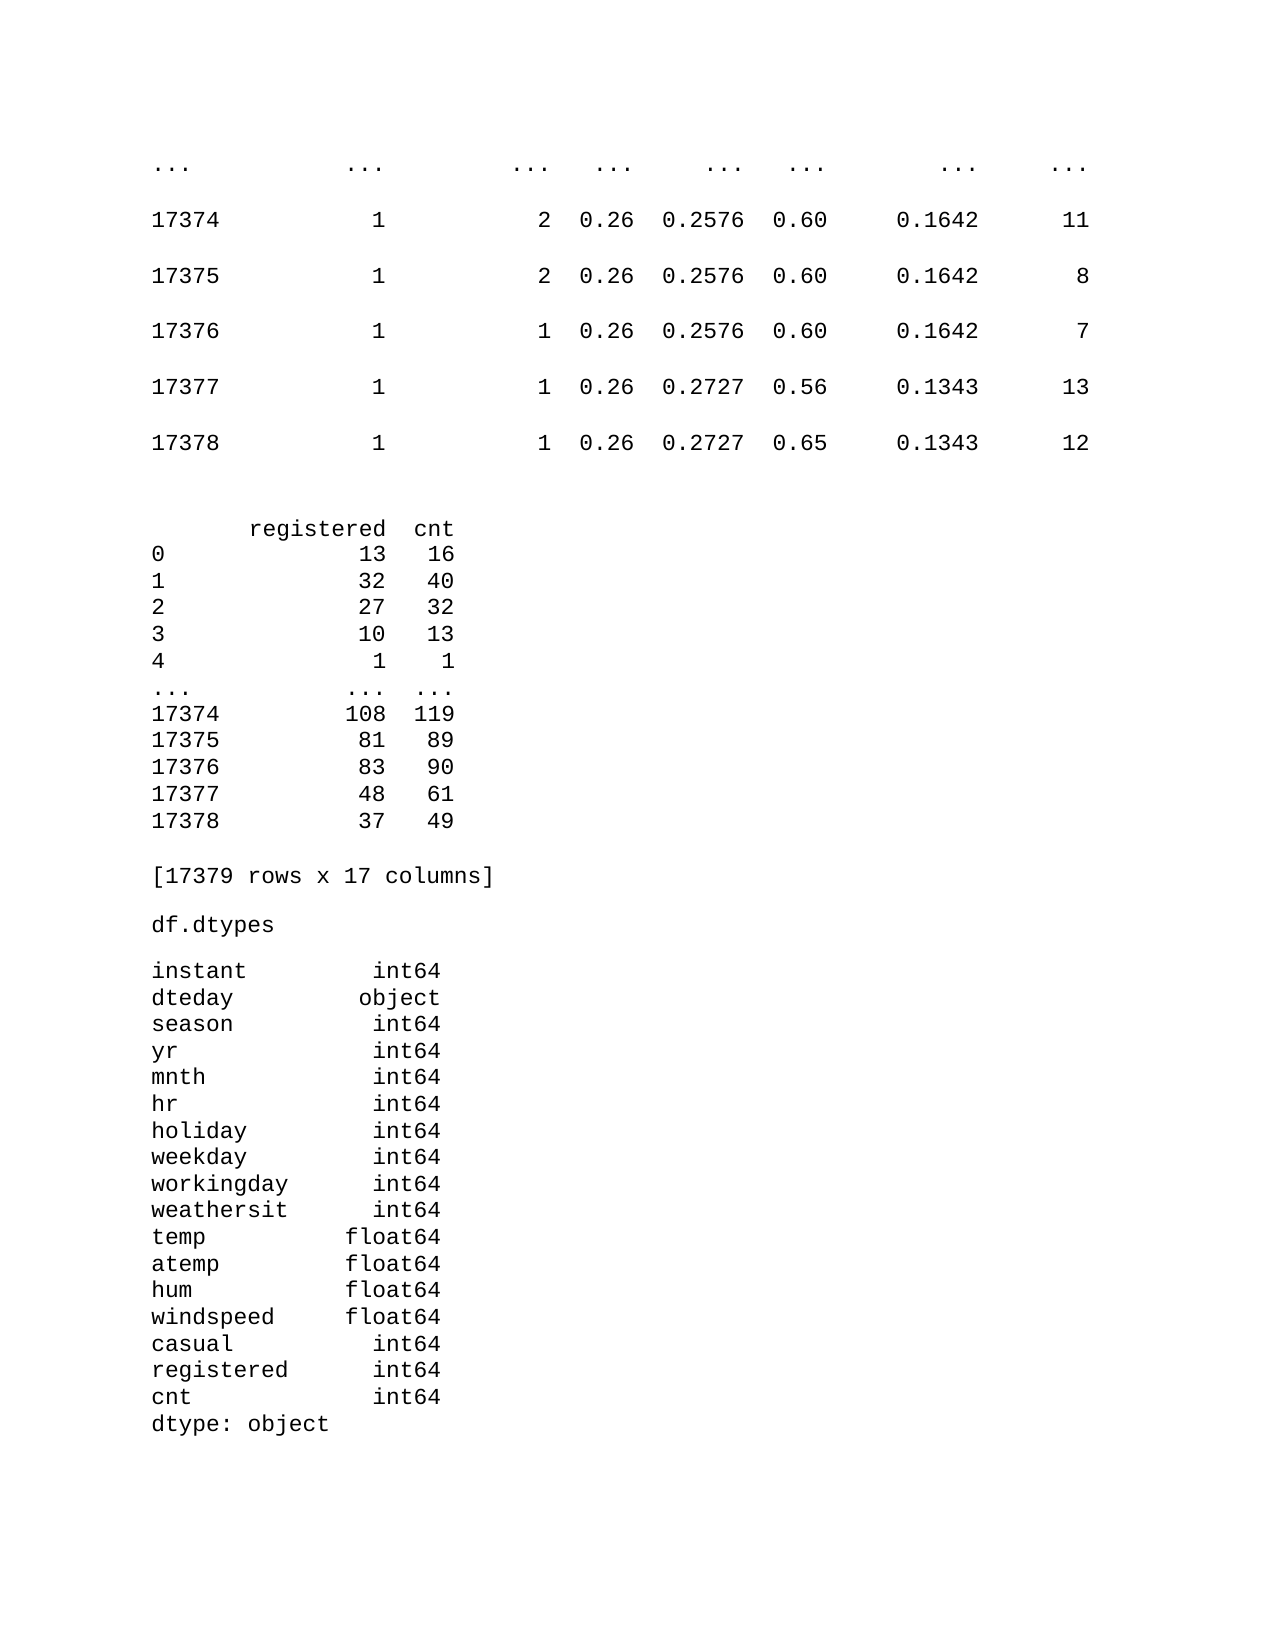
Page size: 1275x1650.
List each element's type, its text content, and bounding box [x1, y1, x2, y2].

table_header ... [565, 150, 648, 191]
table_header ... [648, 150, 758, 191]
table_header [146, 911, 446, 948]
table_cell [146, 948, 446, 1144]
table_header ... [758, 150, 861, 191]
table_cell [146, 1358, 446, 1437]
table_header ... [146, 150, 240, 191]
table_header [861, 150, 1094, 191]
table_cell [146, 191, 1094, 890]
table_header ... [240, 150, 503, 191]
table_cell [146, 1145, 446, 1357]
table_header ... [503, 150, 565, 191]
